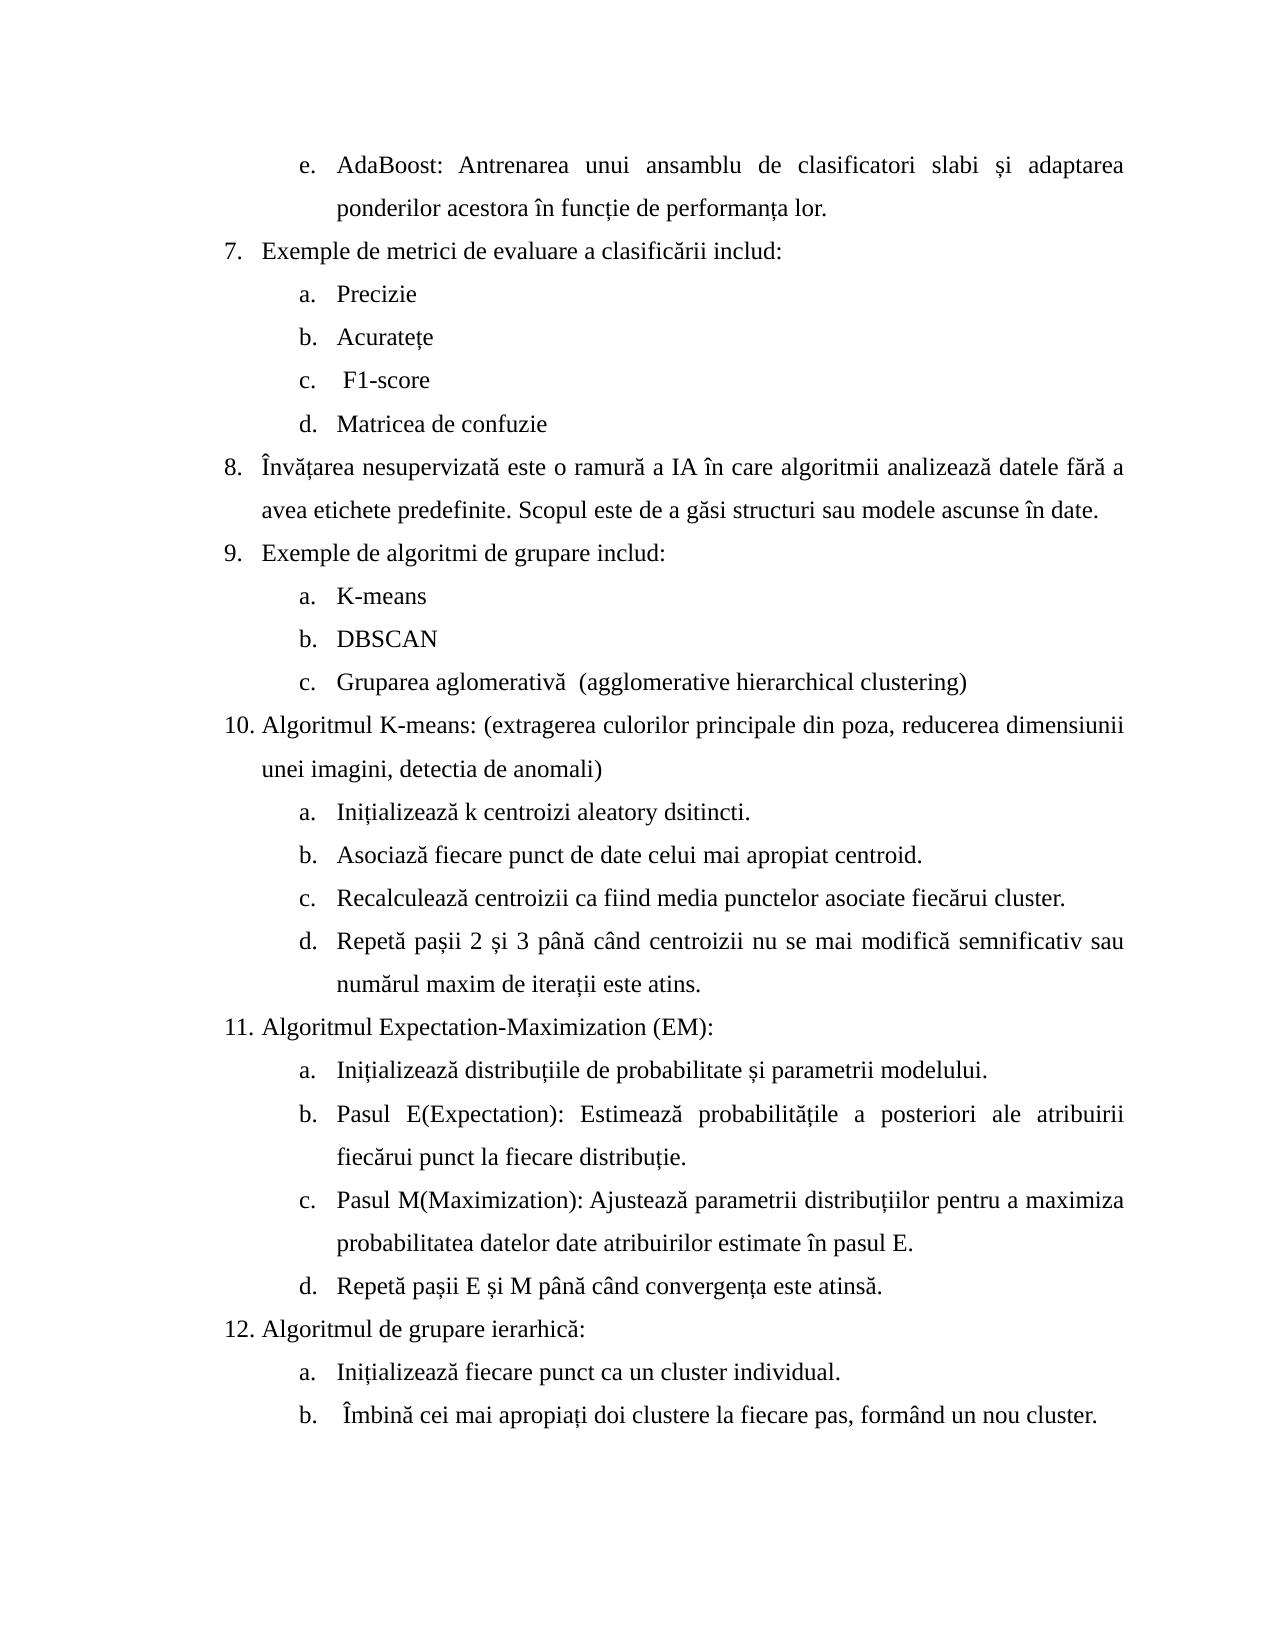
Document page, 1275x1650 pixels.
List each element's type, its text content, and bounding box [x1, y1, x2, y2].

list Algoritmul Expectation-Maximization (EM): [224, 1012, 1125, 1041]
list AdaBoost: Antrenarea unui ansamblu de clasificatori slabi și adaptarea ponderilor acestora în funcție de performanța lor. [299, 150, 1125, 222]
list Învățarea nesupervizată este o ramură a IA în care algoritmii analizează datele fără a avea etichete predefinite. Scopul este de a găsi structuri sau modele ascunse în date. [224, 452, 1125, 524]
list Pasul E(Expectation): Estimează probabilitățile a posteriori ale atribuirii fiecărui punct la fiecare distribuție. [299, 1099, 1125, 1171]
list Recalculează centroizii ca fiind media punctelor asociate fiecărui cluster. [299, 883, 1125, 912]
list Precizie [299, 279, 1125, 308]
list Exemple de metrici de evaluare a clasificării includ: [224, 236, 1125, 265]
list Asociază fiecare punct de date celui mai apropiat centroid. [299, 840, 1125, 869]
list Repetă pașii E și M până când convergența este atinsă. [299, 1271, 1125, 1300]
list Algoritmul K-means: (extragerea culorilor principale din poza, reducerea dimensiunii unei imagini, detectia de anomali) [224, 711, 1125, 782]
list DBSCAN [299, 624, 1125, 653]
list K-means [299, 581, 1125, 610]
list Acuratețe [299, 322, 1125, 351]
list Algoritmul de grupare ierarhică: [224, 1314, 1125, 1343]
list F1-score [299, 366, 1125, 394]
list Matricea de confuzie [299, 409, 1125, 437]
list Exemple de algoritmi de grupare includ: [224, 538, 1125, 567]
list Îmbină cei mai apropiați doi clustere la fiecare pas, formând un nou cluster. [299, 1401, 1125, 1429]
list Inițializează distribuțiile de probabilitate și parametrii modelului. [299, 1056, 1125, 1084]
list Inițializează k centroizi aleatory dsitincti. [299, 797, 1125, 826]
list Gruparea aglomerativă (agglomerative hierarchical clustering) [299, 667, 1125, 696]
list Inițializează fiecare punct ca un cluster individual. [299, 1357, 1125, 1386]
list Repetă pașii 2 și 3 până când centroizii nu se mai modifică semnificativ sau numărul maxim de iterații este atins. [299, 926, 1125, 998]
list Pasul M(Maximization): Ajustează parametrii distribuțiilor pentru a maximiza probabilitatea datelor date atribuirilor estimate în pasul E. [299, 1185, 1125, 1257]
